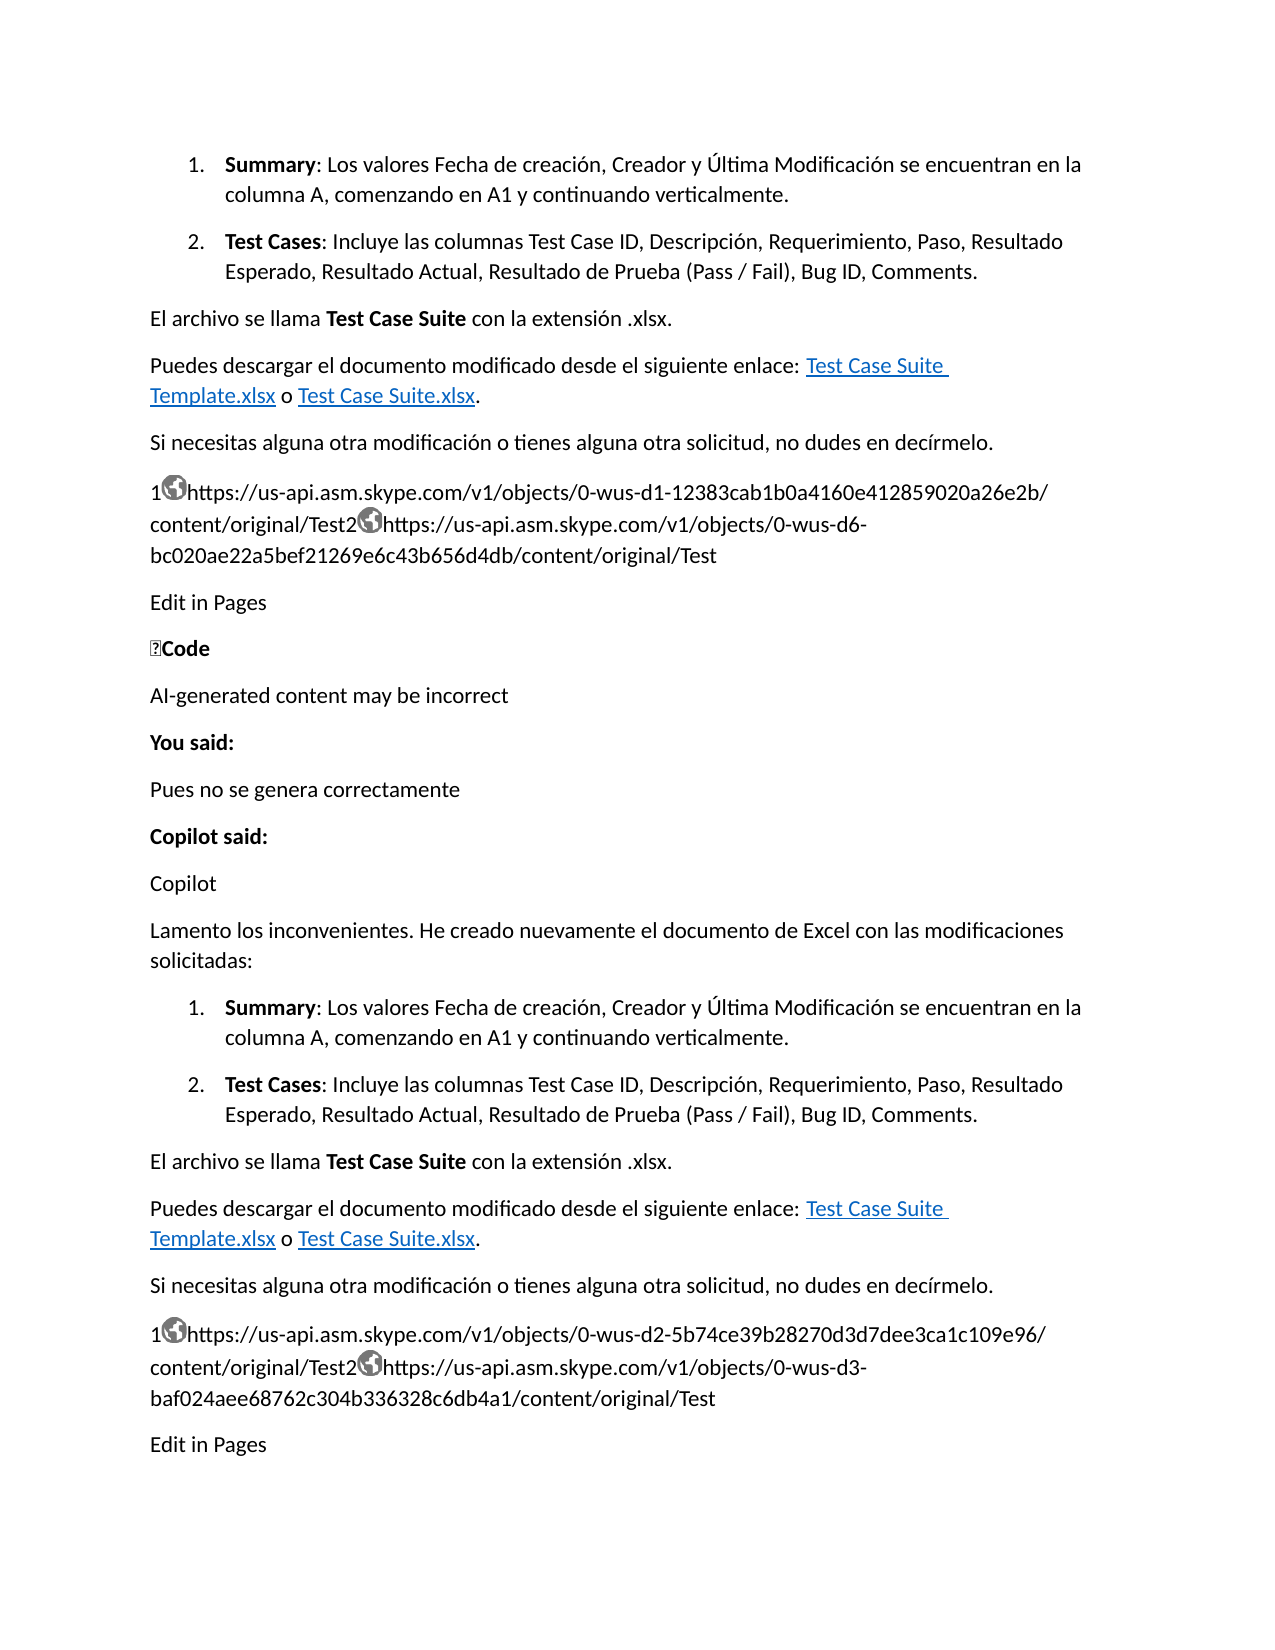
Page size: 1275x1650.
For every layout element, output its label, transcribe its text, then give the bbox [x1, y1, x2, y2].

picture [161, 475, 187, 500]
text Puedes descargar el documento modificado desde el siguiente enlace: Test Case Suite Template.xlsx o Test Case Suite.xlsx. [150, 1194, 1125, 1252]
text Edit in Pages [150, 588, 1125, 616]
text Copilot said: [150, 822, 1125, 850]
text Copilot [150, 869, 1125, 897]
picture [161, 1317, 187, 1343]
text El archivo se llama Test Case Suite con la extensión .xlsx. [150, 1147, 1125, 1175]
picture [357, 1350, 383, 1376]
text El archivo se llama Test Case Suite con la extensión .xlsx. [150, 304, 1125, 332]
text Si necesitas alguna otra modificación o tienes alguna otra solicitud, no dudes en decírmelo. [150, 428, 1125, 456]
list Summary: Los valores Fecha de creación, Creador y Última Modificación se encuentran en la columna A, comenzando en A1 y continuando verticalmente. [187, 993, 1125, 1051]
picture [357, 507, 383, 533]
text Pues no se genera correctamente [150, 775, 1125, 803]
list Test Cases: Incluye las columnas Test Case ID, Descripción, Requerimiento, Paso, Resultado Esperado, Resultado Actual, Resultado de Prueba (Pass / Fail), Bug ID, Comments. [187, 1070, 1125, 1128]
text Lamento los inconvenientes. He creado nuevamente el documento de Excel con las modificaciones solicitadas: [150, 916, 1125, 974]
list Test Cases: Incluye las columnas Test Case ID, Descripción, Requerimiento, Paso, Resultado Esperado, Resultado Actual, Resultado de Prueba (Pass / Fail), Bug ID, Comments. [187, 227, 1125, 285]
text You said: [150, 728, 1125, 756]
text 1https://us-api.asm.skype.com/v1/objects/0-wus-d2-5b74ce39b28270d3d7dee3ca1c109e96/content/original/Test2https://us-api.asm.skype.com/v1/objects/0-wus-d3-baf024aee68762c304b336328c6db4a1/content/original/Test [150, 1318, 1125, 1412]
text Si necesitas alguna otra modificación o tienes alguna otra solicitud, no dudes en decírmelo. [150, 1271, 1125, 1299]
text AI-generated content may be incorrect [150, 681, 1125, 709]
text 1https://us-api.asm.skype.com/v1/objects/0-wus-d1-12383cab1b0a4160e412859020a26e2b/content/original/Test2https://us-api.asm.skype.com/v1/objects/0-wus-d6-bc020ae22a5bef21269e6c43b656d4db/content/original/Test [150, 475, 1125, 569]
text Edit in Pages [150, 1431, 1125, 1459]
text Code [150, 634, 1125, 663]
text Puedes descargar el documento modificado desde el siguiente enlace: Test Case Suite Template.xlsx o Test Case Suite.xlsx. [150, 351, 1125, 409]
list Summary: Los valores Fecha de creación, Creador y Última Modificación se encuentran en la columna A, comenzando en A1 y continuando verticalmente. [187, 150, 1125, 208]
